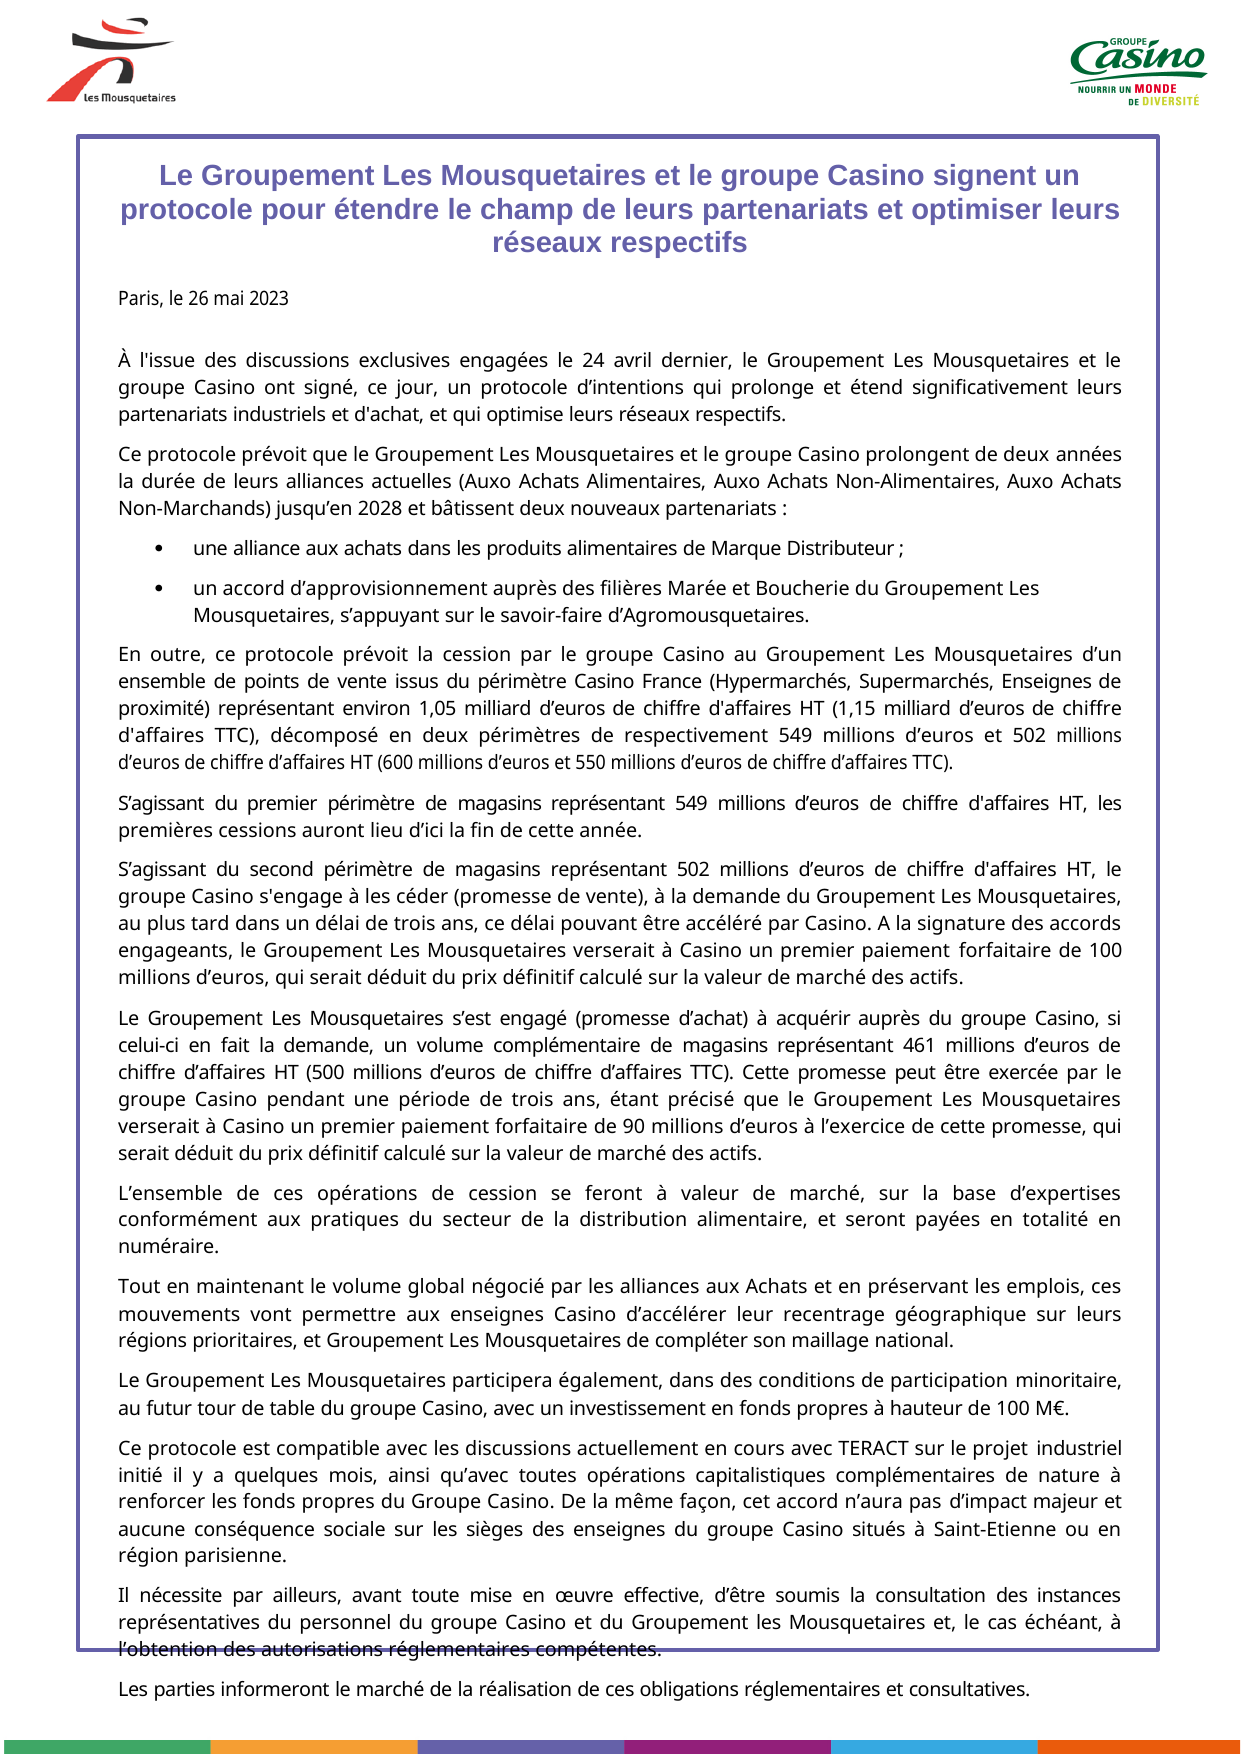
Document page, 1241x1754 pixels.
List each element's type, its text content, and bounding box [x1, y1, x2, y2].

text À l'issue des discussions exclusives engagées le 24 avril dernier, le Groupement Les Mousquetaires et le groupe Casino ont signé, ce jour, un protocole d’intentions qui prolonge et étend significativement leurs partenariats industriels et d'achat, et qui optimise leurs réseaux respectifs. [118, 346, 1122, 427]
text Le Groupement Les Mousquetaires participera également, dans des conditions de participation minoritaire, au futur tour de table du groupe Casino, avec un investissement en fonds propres à hauteur de 100 M€. [118, 1367, 1122, 1421]
text Les parties informeront le marché de la réalisation de ces obligations réglementaires et consultatives. [118, 1675, 1134, 1702]
text Ce protocole prévoit que le Groupement Les Mousquetaires et le groupe Casino prolongent de deux années la durée de leurs alliances actuelles (Auxo Achats Alimentaires, Auxo Achats Non-Alimentaires, Auxo Achats Non-Marchands) jusqu’en 2028 et bâtissent deux nouveaux partenariats : [118, 441, 1122, 521]
text S’agissant du second périmètre de magasins représentant 502 millions d’euros de chiffre d'affaires HT, le groupe Casino s'engage à les céder (promesse de vente), à la demande du Groupement Les Mousquetaires, au plus tard dans un délai de trois ans, ce délai pouvant être accéléré par Casino. A la signature des accords engageants, le Groupement Les Mousquetaires verserait à Casino un premier paiement forfaitaire de 100 millions d’euros, qui serait déduit du prix définitif calculé sur la valeur de marché des actifs. [118, 856, 1123, 991]
title Le Groupement Les Mousquetaires et le groupe Casino signent un protocole pour étendre le champ de leurs partenariats et optimiser leurs réseaux respectifs [107, 158, 1133, 259]
text Il nécessite par ailleurs, avant toute mise en œuvre effective, d’être soumis la consultation des instances représentatives du personnel du groupe Casino et du Groupement les Mousquetaires et, le cas échéant, à l’obtention des autorisations réglementaires compétentes. [118, 1581, 1122, 1662]
text Paris, le 26 mai 2023 [118, 285, 1134, 312]
text Tout en maintenant le volume global négocié par les alliances aux Achats et en préservant les emplois, ces mouvements vont permettre aux enseignes Casino d’accélérer leur recentrage géographique sur leurs régions prioritaires, et Groupement Les Mousquetaires de compléter son maillage national. [118, 1273, 1122, 1354]
text L’ensemble de ces opérations de cession se feront à valeur de marché, sur la base d’expertises conformément aux pratiques du secteur de la distribution alimentaire, et seront payées en totalité en numéraire. [118, 1179, 1122, 1260]
list une alliance aux achats dans les produits alimentaires de Marque Distributeur ; [155, 534, 1134, 562]
list un accord d’approvisionnement auprès des filières Marée et Boucherie du Groupement Les Mousquetaires, s’appuyant sur le savoir-faire d’Agromousquetaires. [155, 574, 1122, 628]
text Ce protocole est compatible avec les discussions actuellement en cours avec TERACT sur le projet industriel initié il y a quelques mois, ainsi qu’avec toutes opérations capitalistiques complémentaires de nature à renforcer les fonds propres du Groupe Casino. De la même façon, cet accord n’aura pas d’impact majeur et aucune conséquence sociale sur les sièges des enseignes du groupe Casino situés à Saint-Etienne ou en région parisienne. [118, 1434, 1122, 1569]
text En outre, ce protocole prévoit la cession par le groupe Casino au Groupement Les Mousquetaires d’un ensemble de points de vente issus du périmètre Casino France (Hypermarchés, Supermarchés, Enseignes de proximité) représentant environ 1,05 milliard d’euros de chiffre d'affaires HT (1,15 milliard d’euros de chiffre d'affaires TTC), décomposé en deux périmètres de respectivement 549 millions d’euros et 502 millions d’euros de chiffre d’affaires HT (600 millions d’euros et 550 millions d’euros de chiffre d’affaires TTC). [118, 641, 1122, 775]
picture [3, 14, 1241, 1754]
text S’agissant du premier périmètre de magasins représentant 549 millions d’euros de chiffre d'affaires HT, les premières cessions auront lieu d’ici la fin de cette année. [118, 789, 1122, 843]
text Le Groupement Les Mousquetaires s’est engagé (promesse d’achat) à acquérir auprès du groupe Casino, si celui-ci en fait la demande, un volume complémentaire de magasins représentant 461 millions d’euros de chiffre d’affaires HT (500 millions d’euros de chiffre d’affaires TTC). Cette promesse peut être exercée par le groupe Casino pendant une période de trois ans, étant précisé que le Groupement Les Mousquetaires verserait à Casino un premier paiement forfaitaire de 90 millions d’euros à l’exercice de cette promesse, qui serait déduit du prix définitif calculé sur la valeur de marché des actifs. [118, 1004, 1122, 1166]
